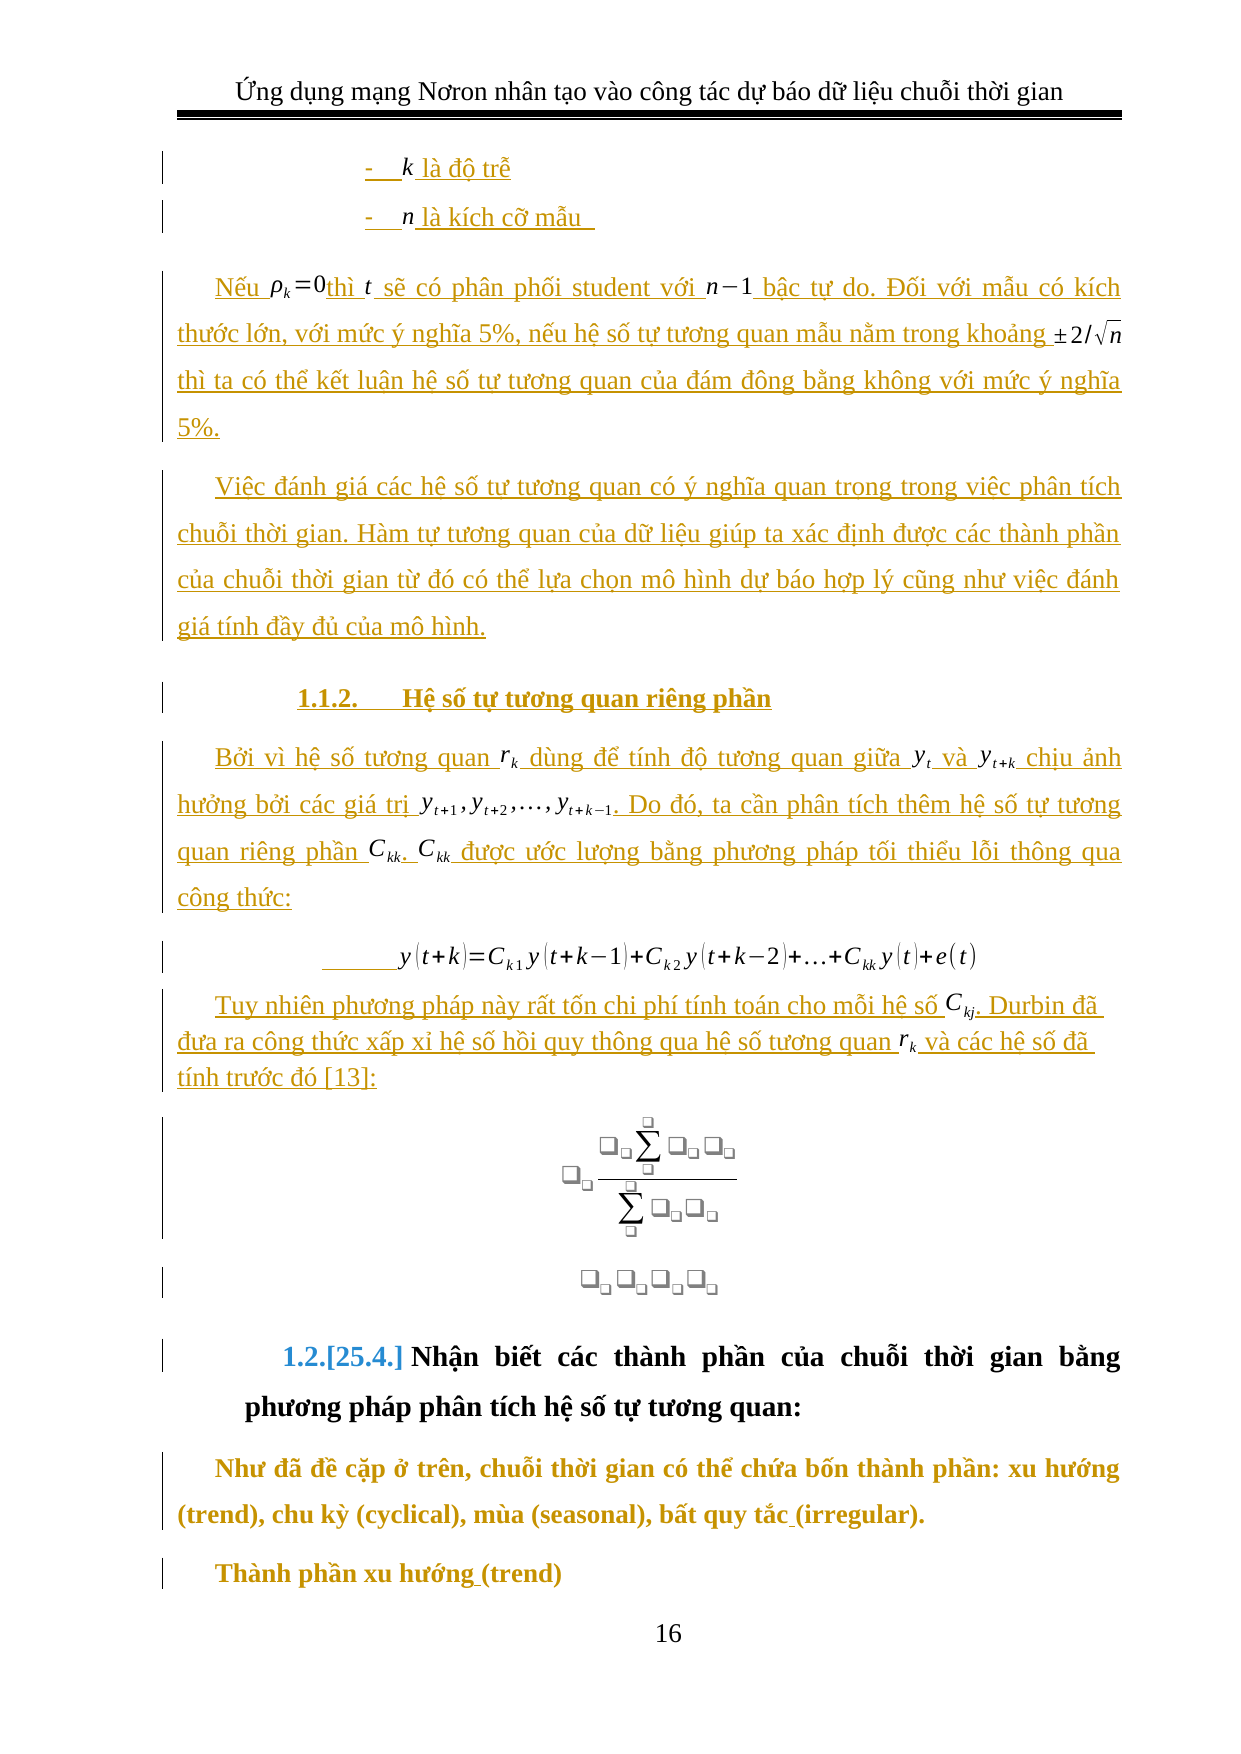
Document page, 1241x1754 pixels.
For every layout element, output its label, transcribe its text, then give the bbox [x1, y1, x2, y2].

text Thành phần xu hướng(trend) [177, 1558, 1122, 1589]
subtitle Nhận biết các thành phần của chuỗi thời gian bằng phương pháp phân tích hệ số tự tương quan: [244, 1339, 1122, 1422]
text Như đã đề cặp ở trên, chuỗi thời gian có thể chứa bốn thành phần: xu hướng (trend), chu kỳ (cyclical), mùa (seasonal), bất quy tắc(irregular). [177, 1452, 1122, 1529]
